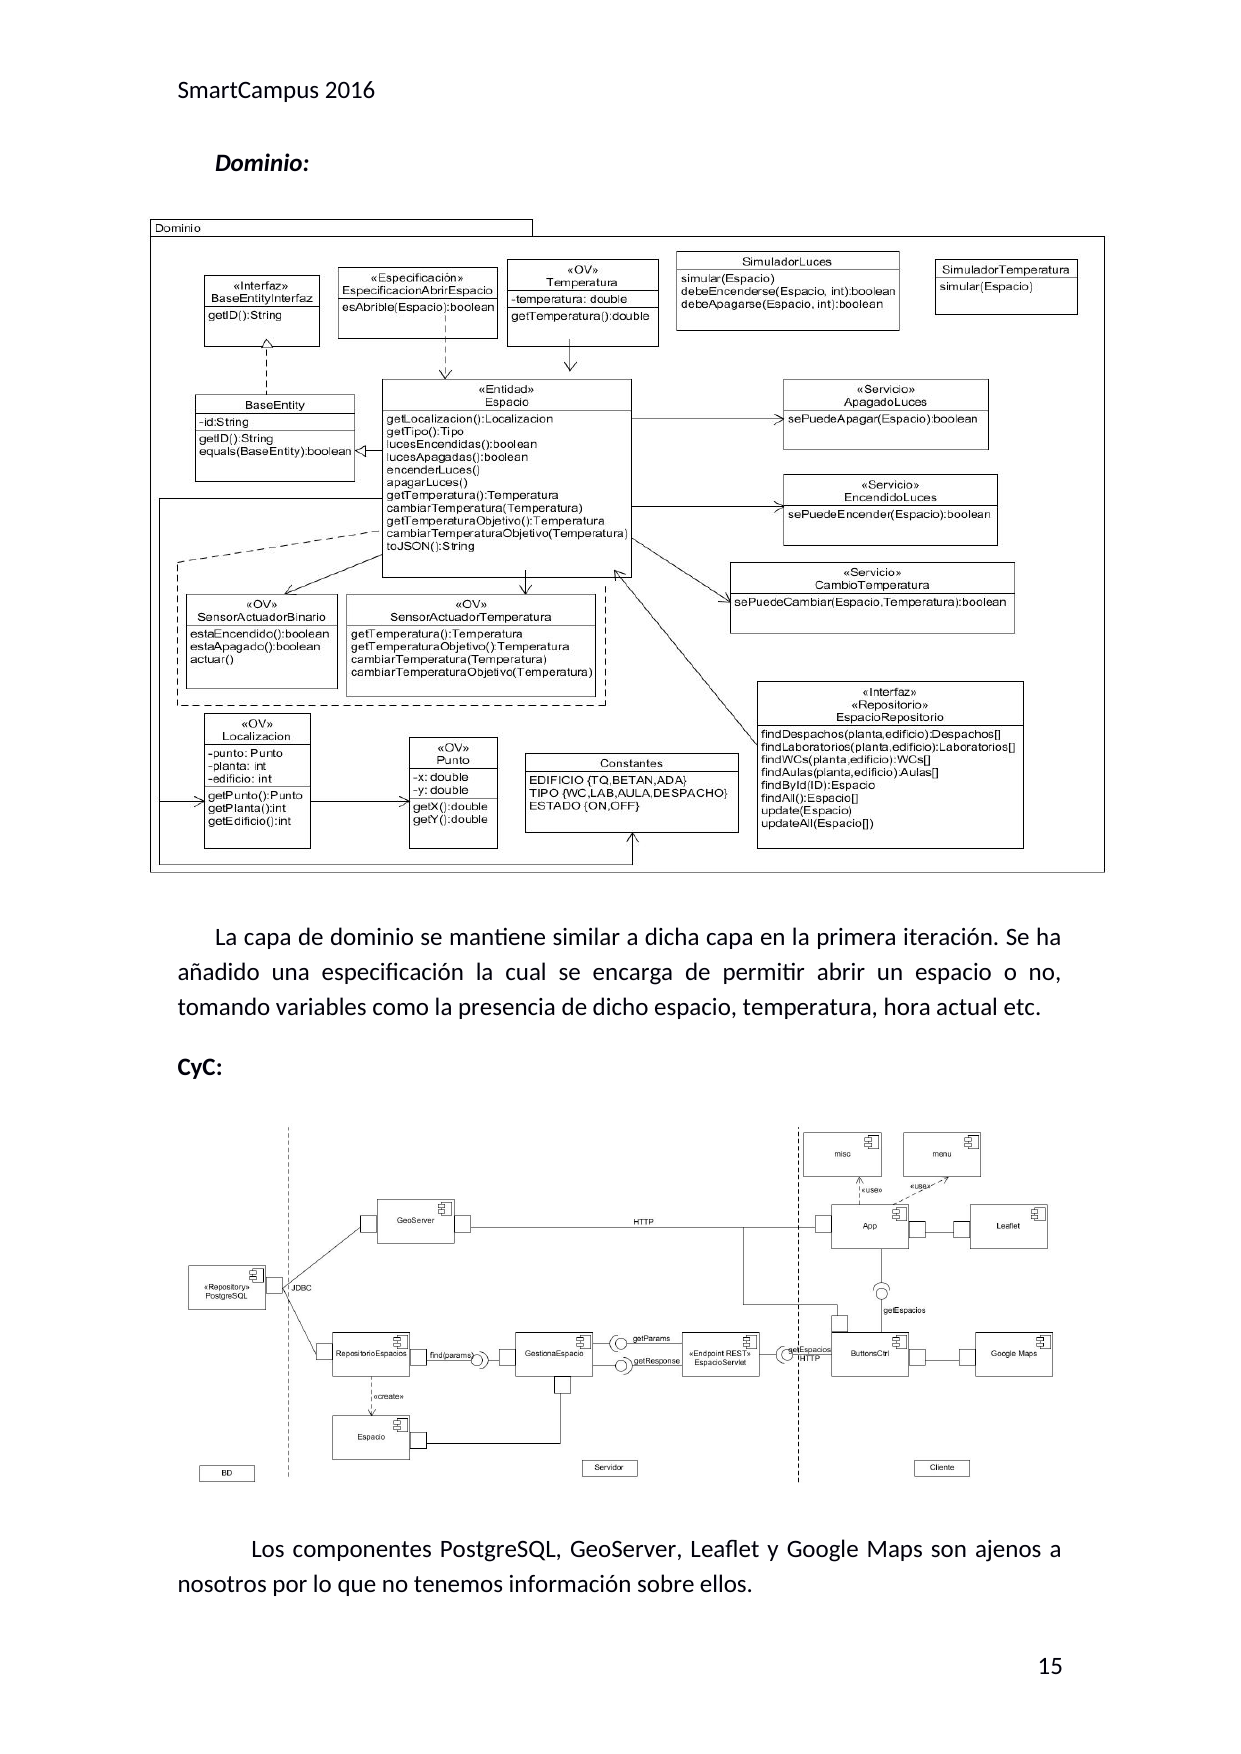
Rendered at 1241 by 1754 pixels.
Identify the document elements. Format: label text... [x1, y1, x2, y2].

text CyC: [177, 1051, 1063, 1081]
picture [132, 203, 1122, 896]
picture [177, 1110, 1063, 1504]
text Los componentes PostgreSQL, GeoServer, Leaflet y Google Maps son ajenos a nosotros por lo que no tenemos información sobre ellos. [177, 1533, 1063, 1599]
text Dominio: [177, 148, 1063, 178]
text La capa de dominio se mantiene similar a dicha capa en la primera iteración. Se ha añadido una especificación la cual se encarga de permitir abrir un espacio o no, tomando variables como la presencia de dicho espacio, temperatura, hora actual etc. [177, 921, 1063, 1021]
